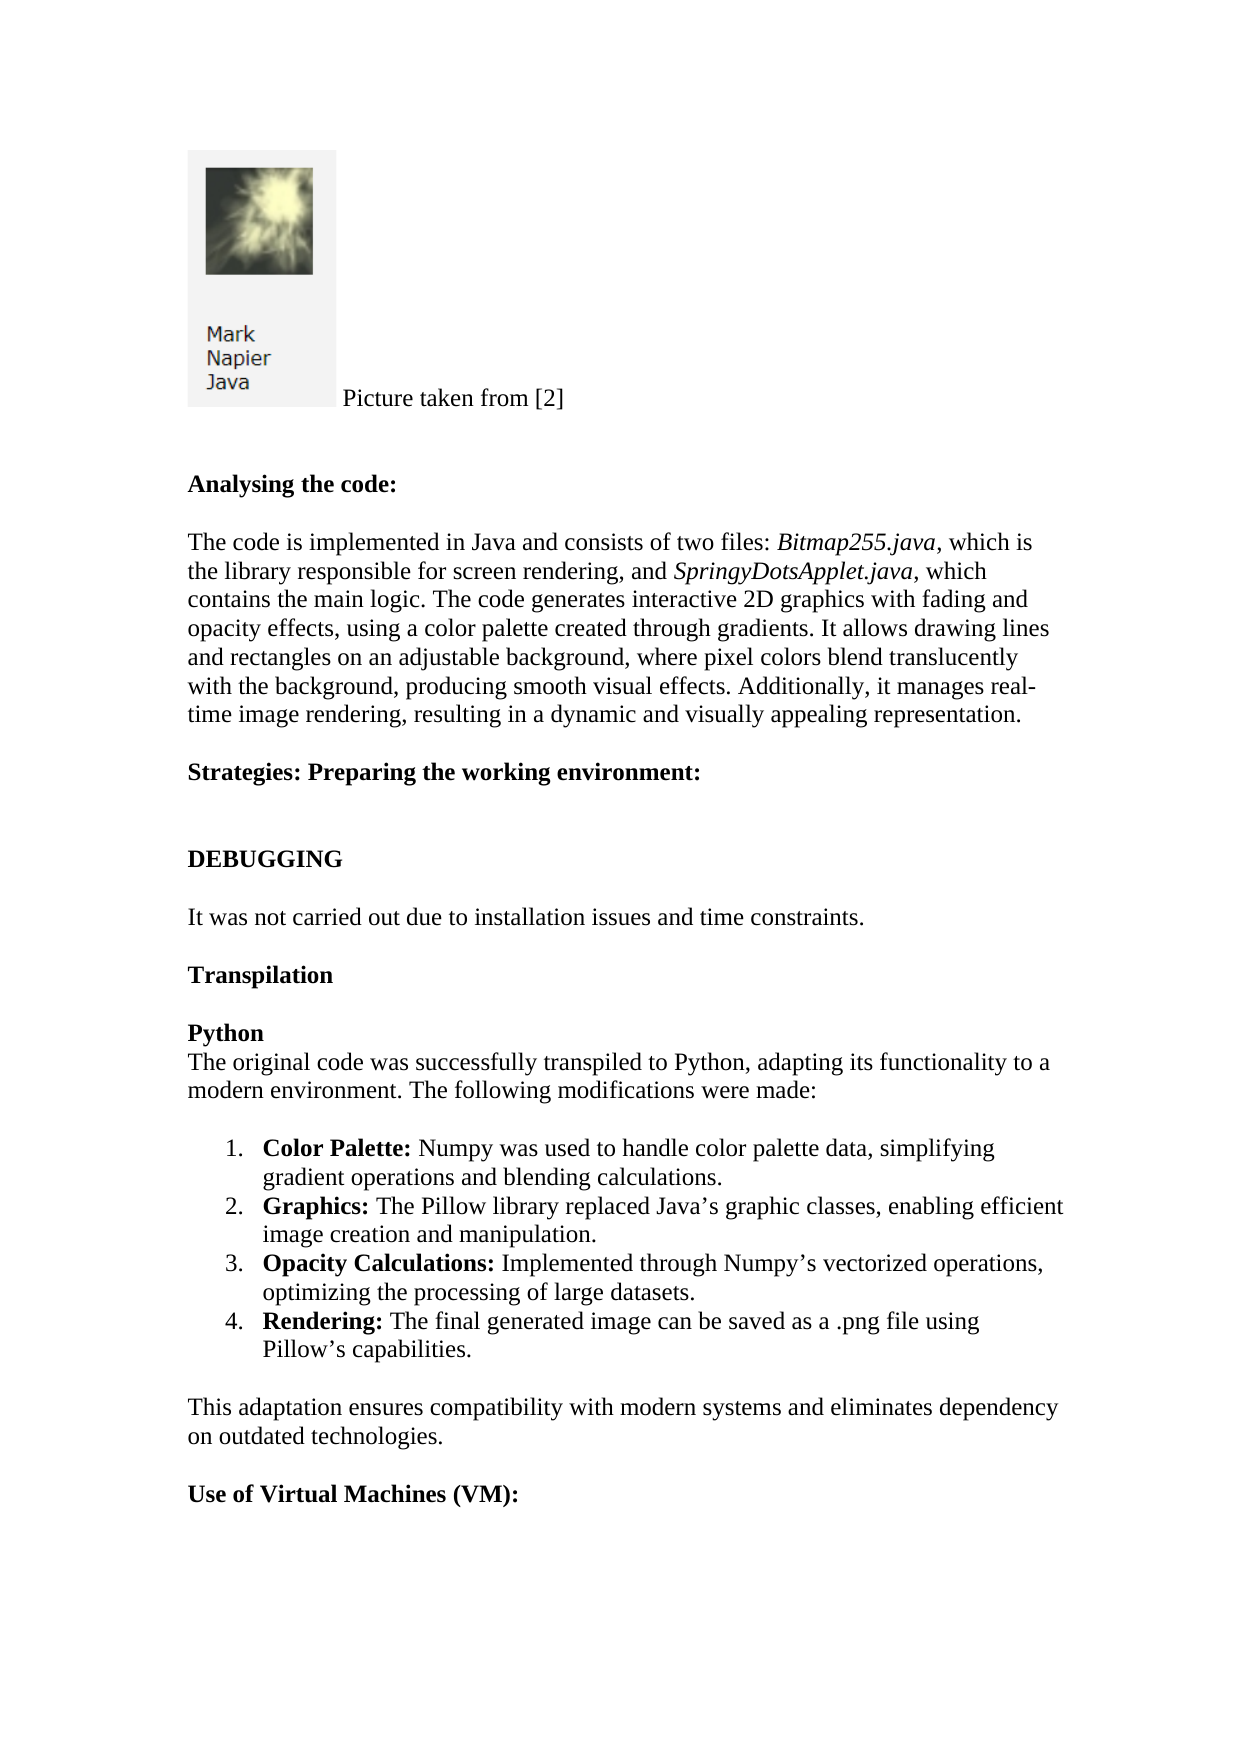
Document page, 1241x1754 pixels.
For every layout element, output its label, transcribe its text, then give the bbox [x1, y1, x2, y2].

text It was not carried out due to installation issues and time constraints. [187, 902, 1068, 931]
list Rendering: The final generated image can be saved as a .png file using Pillow’s capabilities. [225, 1306, 1068, 1363]
text DEBUGGING [187, 815, 1068, 873]
list Opacity Calculations: Implemented through Numpy’s vectorized operations, optimizing the processing of large datasets. [225, 1248, 1068, 1306]
text Transpilation [187, 960, 1068, 989]
list Analysing the code: [187, 469, 1068, 498]
text The code is implemented in Java and consists of two files: Bitmap255.java, which is the library responsible for screen rendering, and SpringyDotsApplet.java, which contains the main logic. The code generates interactive 2D graphics with fading and opacity effects, using a color palette created through gradients. It allows drawing lines and rectangles on an adjustable background, where pixel colors blend translucently with the background, producing smooth visual effects. Additionally, it manages real-time image rendering, resulting in a dynamic and visually appealing representation. [187, 527, 1068, 728]
list Graphics: The Pillow library replaced Java’s graphic classes, enabling efficient image creation and manipulation. [225, 1191, 1068, 1248]
list Picture taken from [2] [187, 150, 1068, 412]
text Python The original code was successfully transpiled to Python, adapting its functionality to a modern environment. The following modifications were made: [187, 1018, 1068, 1104]
text Use of Virtual Machines (VM): [187, 1479, 1068, 1508]
picture [187, 150, 337, 407]
text Strategies: Preparing the working environment: [187, 757, 1068, 786]
text This adaptation ensures compatibility with modern systems and eliminates dependency on outdated technologies. [187, 1392, 1068, 1450]
list Color Palette: Numpy was used to handle color palette data, simplifying gradient operations and blending calculations. [225, 1133, 1068, 1191]
